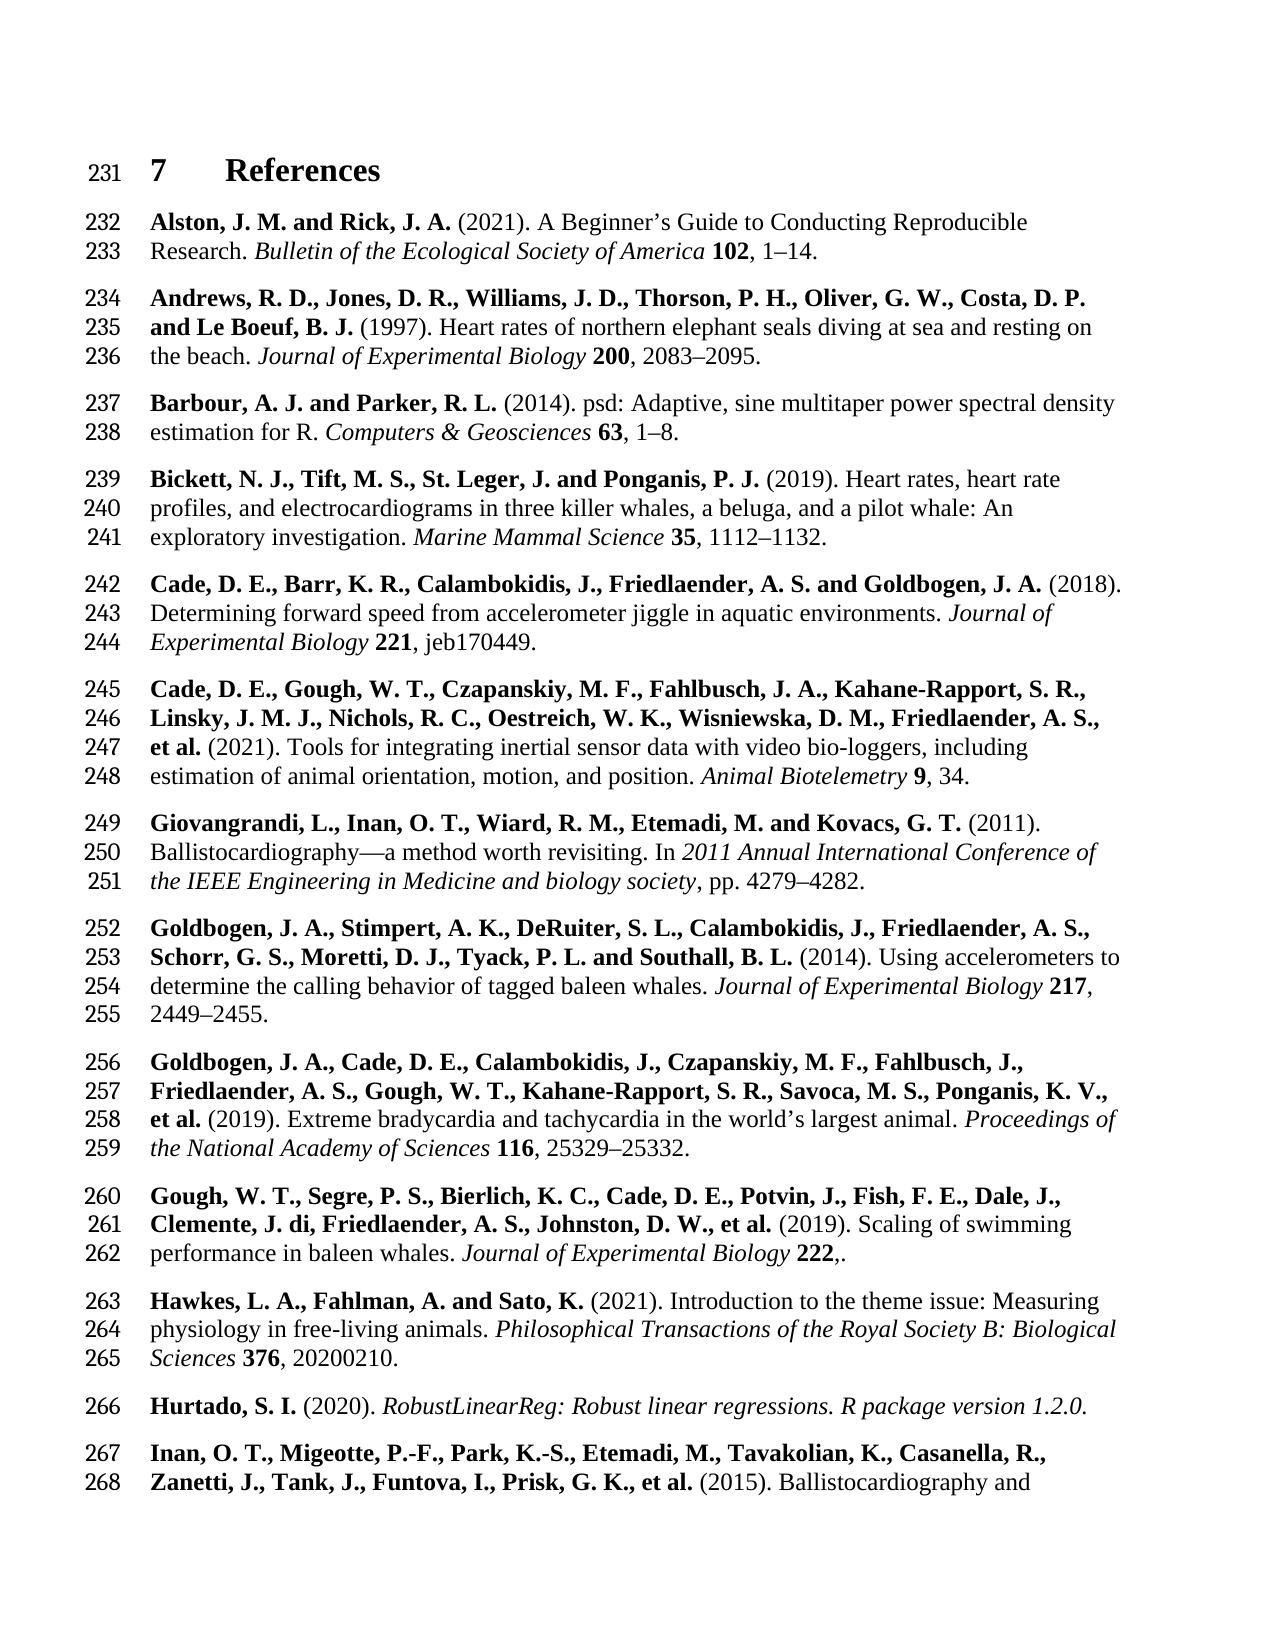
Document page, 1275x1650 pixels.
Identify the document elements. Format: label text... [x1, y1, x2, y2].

text Andrews, R. D., Jones, D. R., Williams, J. D., Thorson, P. H., Oliver, G. W., Costa, D. P. and Le Boeuf, B. J. (1997). Heart rates of northern elephant seals diving at sea and resting on the beach. Journal of Experimental Biology 200, 2083–2095. [150, 283, 1125, 369]
text Bickett, N. J., Tift, M. S., St. Leger, J. and Ponganis, P. J. (2019). Heart rates, heart rate profiles, and electrocardiograms in three killer whales, a beluga, and a pilot whale: An exploratory investigation. Marine Mammal Science 35, 1112–1132. [150, 464, 1125, 551]
text Cade, D. E., Barr, K. R., Calambokidis, J., Friedlaender, A. S. and Goldbogen, J. A. (2018). Determining forward speed from accelerometer jiggle in aquatic environments. Journal of Experimental Biology 221, jeb170449. [150, 569, 1125, 656]
text Goldbogen, J. A., Stimpert, A. K., DeRuiter, S. L., Calambokidis, J., Friedlaender, A. S., Schorr, G. S., Moretti, D. J., Tyack, P. L. and Southall, B. L. (2014). Using accelerometers to determine the calling behavior of tagged baleen whales. Journal of Experimental Biology 217, 2449–2455. [150, 913, 1125, 1028]
text Giovangrandi, L., Inan, O. T., Wiard, R. M., Etemadi, M. and Kovacs, G. T. (2011). Ballistocardiography—a method worth revisiting. In 2011 Annual International Conference of the IEEE Engineering in Medicine and biology society, pp. 4279–4282. [150, 808, 1125, 894]
text Gough, W. T., Segre, P. S., Bierlich, K. C., Cade, D. E., Potvin, J., Fish, F. E., Dale, J., Clemente, J. di, Friedlaender, A. S., Johnston, D. W., et al. (2019). Scaling of swimming performance in baleen whales. Journal of Experimental Biology 222,. [150, 1181, 1125, 1267]
text Barbour, A. J. and Parker, R. L. (2014). psd: Adaptive, sine multitaper power spectral density estimation for R. Computers & Geosciences 63, 1–8. [150, 388, 1125, 446]
subtitle 7 References [150, 150, 1125, 188]
text Cade, D. E., Gough, W. T., Czapanskiy, M. F., Fahlbusch, J. A., Kahane-Rapport, S. R., Linsky, J. M. J., Nichols, R. C., Oestreich, W. K., Wisniewska, D. M., Friedlaender, A. S., et al. (2021). Tools for integrating inertial sensor data with video bio-loggers, including estimation of animal orientation, motion, and position. Animal Biotelemetry 9, 34. [150, 674, 1125, 789]
text Alston, J. M. and Rick, J. A. (2021). A Beginner’s Guide to Conducting Reproducible Research. Bulletin of the Ecological Society of America 102, 1–14. [150, 207, 1125, 264]
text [150, 1438, 1125, 1496]
text Goldbogen, J. A., Cade, D. E., Calambokidis, J., Czapanskiy, M. F., Fahlbusch, J., Friedlaender, A. S., Gough, W. T., Kahane-Rapport, S. R., Savoca, M. S., Ponganis, K. V., et al. (2019). Extreme bradycardia and tachycardia in the world’s largest animal. Proceedings of the National Academy of Sciences 116, 25329–25332. [150, 1047, 1125, 1162]
text Hurtado, S. I. (2020). RobustLinearReg: Robust linear regressions. R package version 1.2.0. [150, 1391, 1125, 1419]
text Hawkes, L. A., Fahlman, A. and Sato, K. (2021). Introduction to the theme issue: Measuring physiology in free-living animals. Philosophical Transactions of the Royal Society B: Biological Sciences 376, 20200210. [150, 1286, 1125, 1372]
